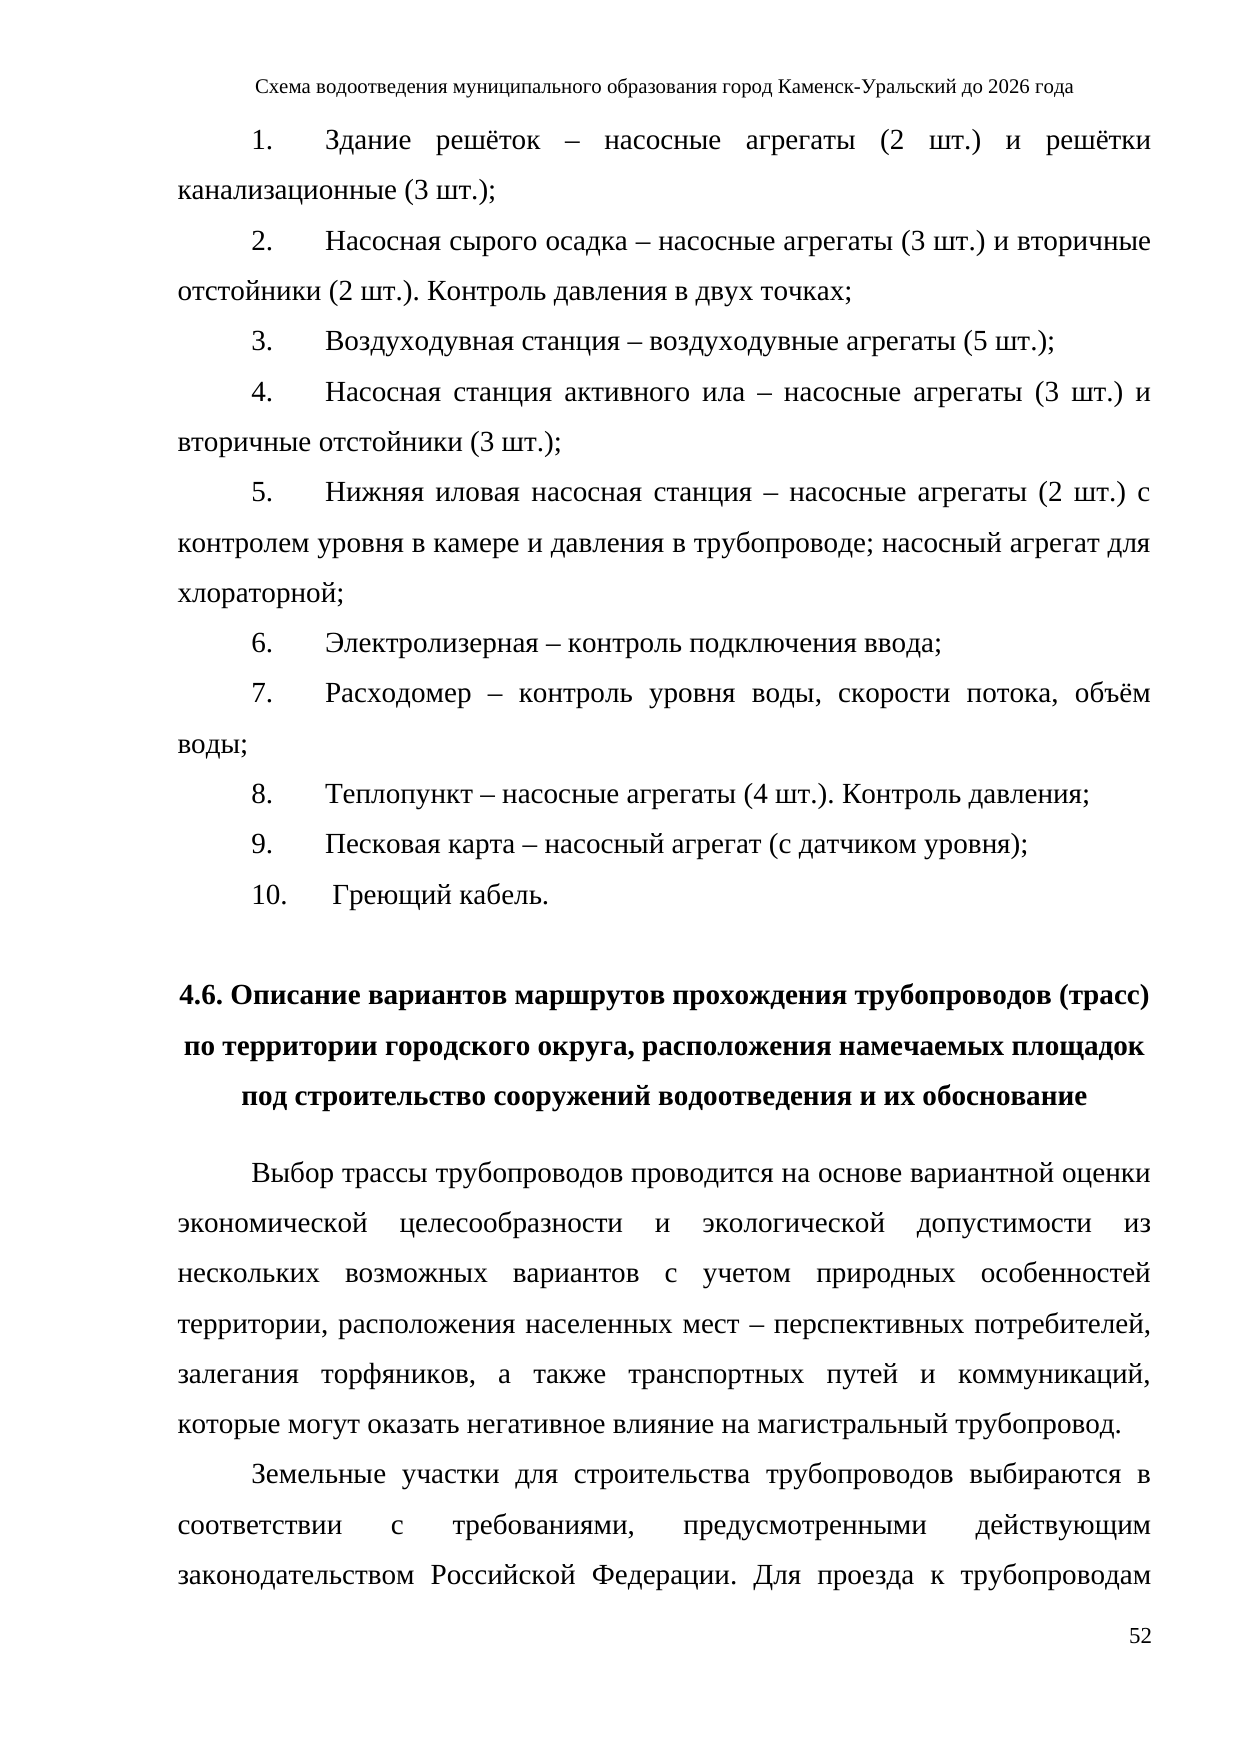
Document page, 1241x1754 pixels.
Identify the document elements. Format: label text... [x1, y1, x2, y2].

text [177, 1457, 1152, 1591]
list Греющий кабель. [177, 877, 1152, 910]
list Нижняя иловая насосная станция – насосные агрегаты (2 шт.) с контролем уровня в камере и давления в трубопроводе; насосный агрегат для хлораторной; [177, 474, 1152, 608]
list Расходомер – контроль уровня воды, скорости потока, объём воды; [177, 676, 1152, 759]
list Здание решёток – насосные агрегаты (2 шт.) и решётки канализационные (3 шт.); [177, 122, 1152, 206]
list Электролизерная – контроль подключения ввода; [177, 625, 1152, 659]
list Песковая карта – насосный агрегат (с датчиком уровня); [177, 827, 1152, 860]
list Насосная сырого осадка – насосные агрегаты (3 шт.) и вторичные отстойники (2 шт.). Контроль давления в двух точках; [177, 223, 1152, 307]
subtitle 4.6. Описание вариантов маршрутов прохождения трубопроводов (трасс) по территории городского округа, расположения намечаемых площадок под строительство сооружений водоотведения и их обоснование [177, 977, 1152, 1112]
list Теплопункт – насосные агрегаты (4 шт.). Контроль давления; [177, 776, 1152, 810]
text Выбор трассы трубопроводов проводится на основе вариантной оценки экономической целесообразности и экологической допустимости из нескольких возможных вариантов с учетом природных особенностей территории, расположения населенных мест – перспективных потребителей, залегания торфяников, а также транспортных путей и коммуникаций, которые могут оказать негативное влияние на магистральный трубопровод. [177, 1155, 1152, 1440]
list Насосная станция активного ила – насосные агрегаты (3 шт.) и вторичные отстойники (3 шт.); [177, 374, 1152, 458]
list Воздуходувная станция – воздуходувные агрегаты (5 шт.); [177, 323, 1152, 357]
